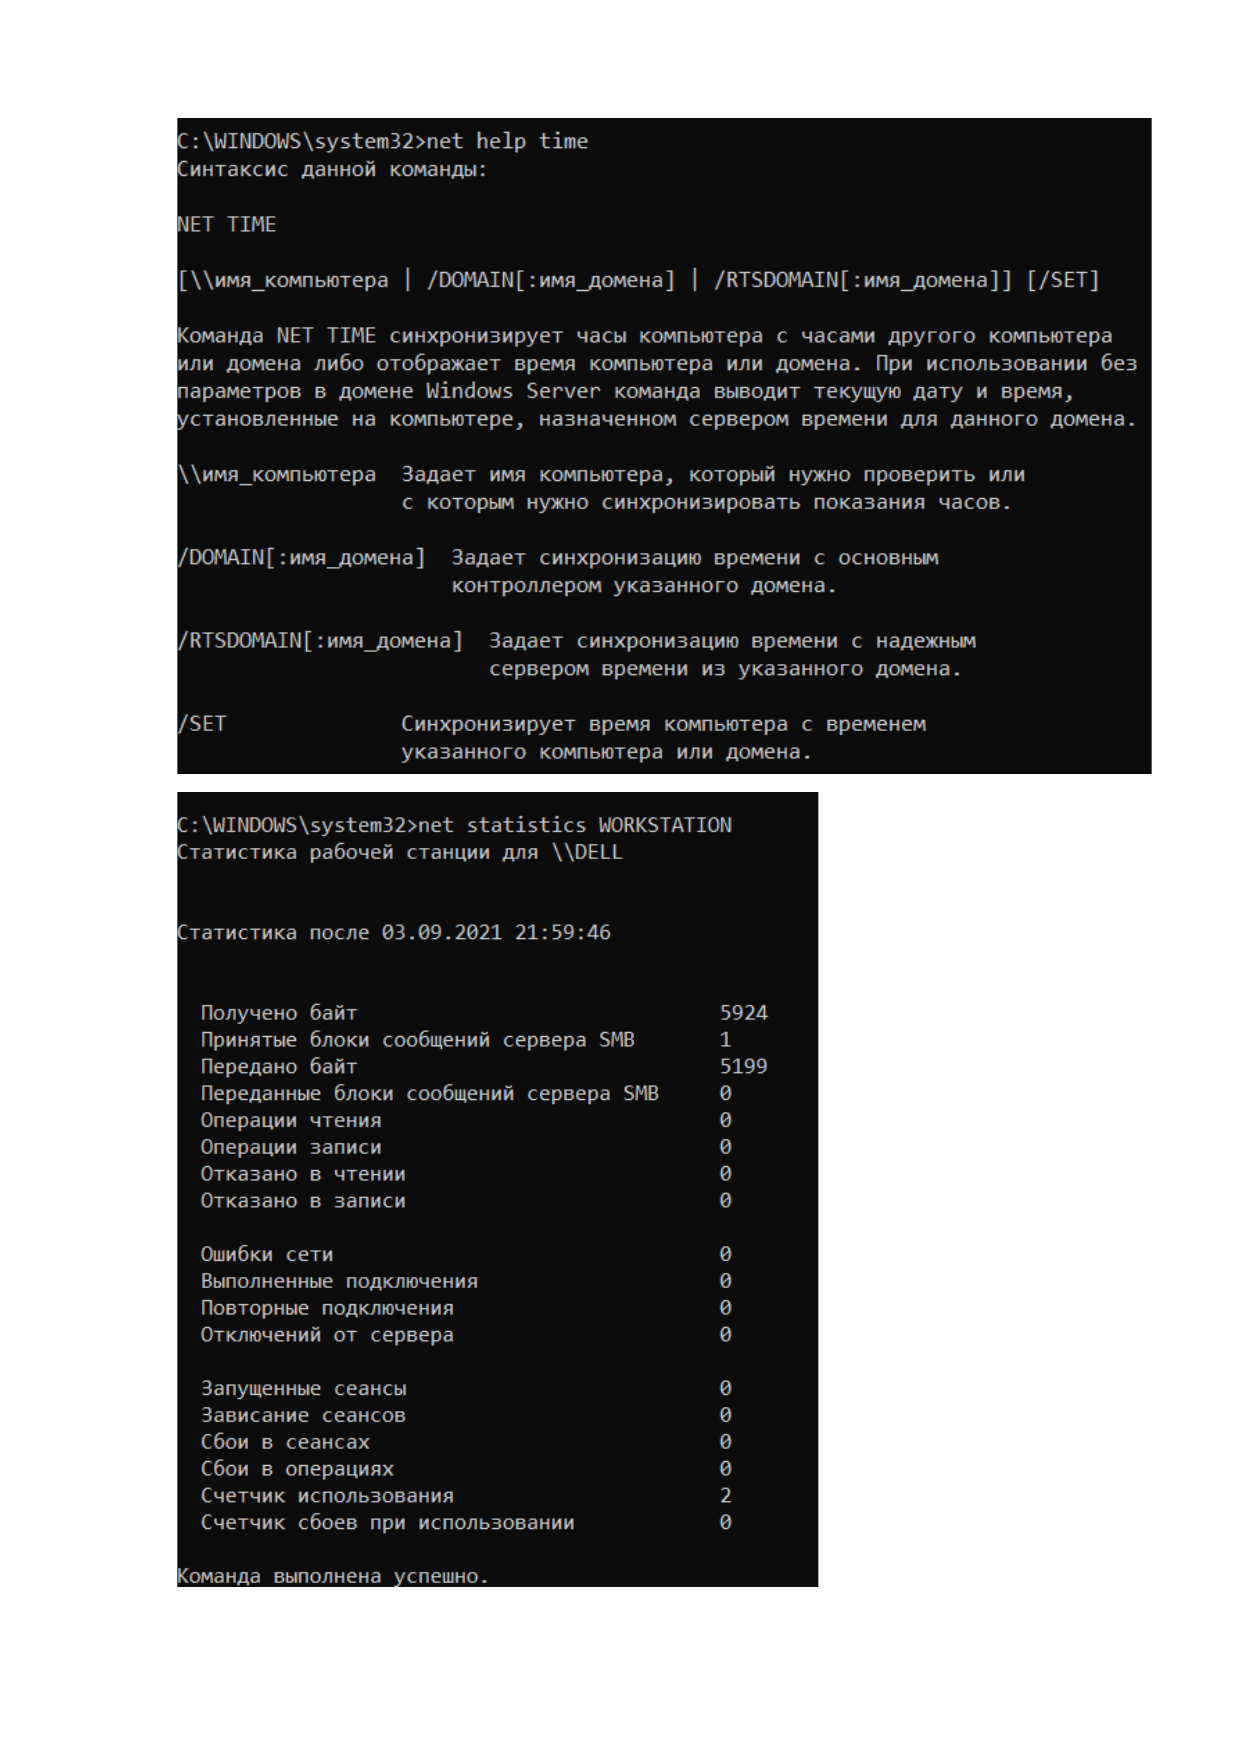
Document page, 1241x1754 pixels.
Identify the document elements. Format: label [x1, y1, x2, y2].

picture [177, 118, 1152, 774]
picture [177, 792, 819, 1587]
